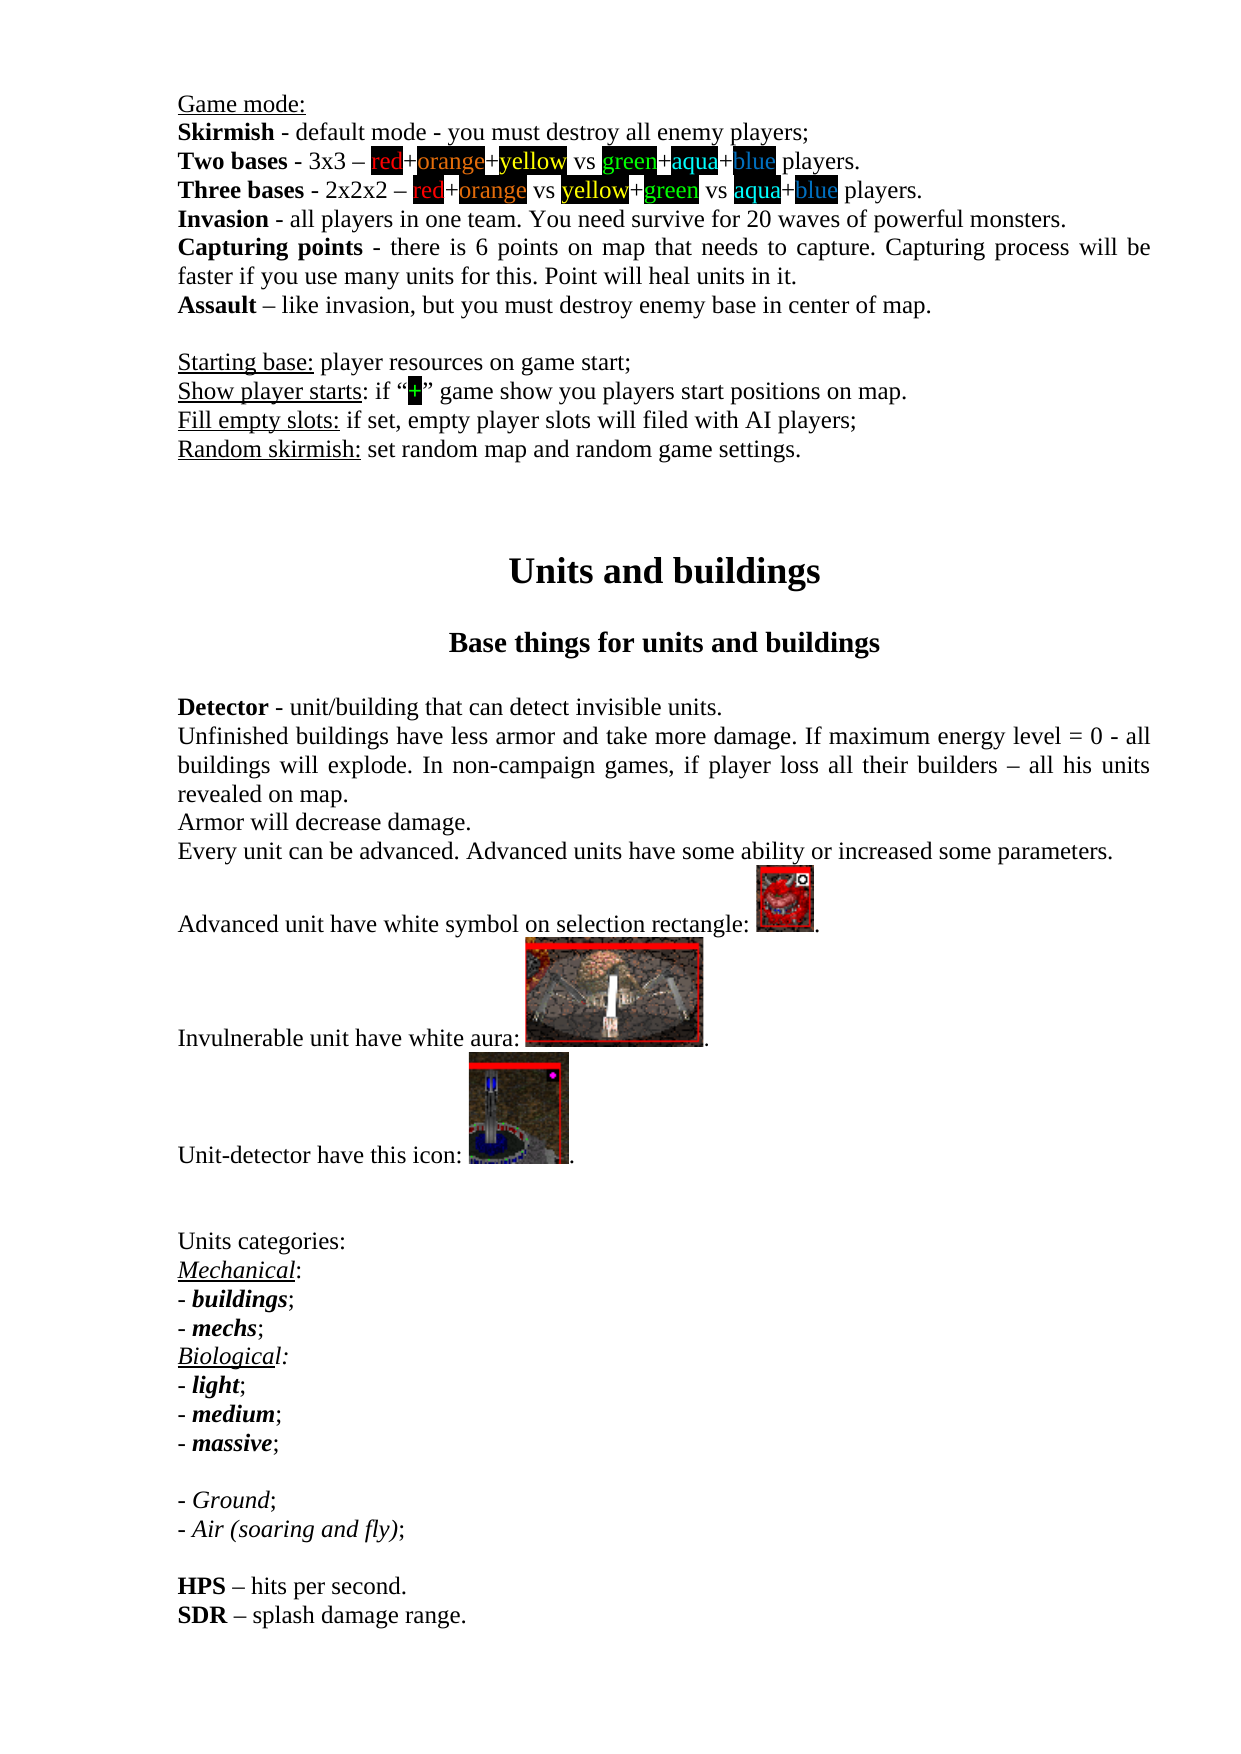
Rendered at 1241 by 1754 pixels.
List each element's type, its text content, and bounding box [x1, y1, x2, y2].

text Two bases - 3х3 – red+orange+yellow vs green+aqua+blue players. [776, 146, 1152, 175]
text Two bases - 3х3 – red+orange+yellow vs green+aqua+blue players. [177, 146, 371, 175]
text Game mode: [177, 89, 1152, 117]
text Show player starts: if “+” game show you players start positions on map. [422, 376, 1152, 405]
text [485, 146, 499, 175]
picture [468, 1052, 569, 1164]
picture [525, 937, 704, 1047]
text Biological: [177, 1341, 1152, 1370]
text Starting base: player resources on game start; [177, 347, 1152, 376]
text Unit-detector have this icon: . [177, 1053, 1152, 1169]
text - Ground; [177, 1485, 1152, 1514]
text - light; [177, 1370, 1152, 1399]
text - mechs; [177, 1313, 1152, 1341]
text SDR – splash damage range. [177, 1600, 1152, 1629]
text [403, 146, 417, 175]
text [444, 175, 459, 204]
text Every unit can be advanced. Advanced units have some ability or increased some parameters. [177, 836, 1152, 865]
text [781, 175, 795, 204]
text Invasion - all players in one team. You need survive for 20 waves of powerful monsters. [177, 204, 1152, 232]
text Detector - unit/building that can detect invisible units. [177, 692, 1152, 721]
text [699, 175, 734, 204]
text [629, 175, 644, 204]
text Units and buildings [177, 549, 1152, 592]
text Advanced unit have white symbol on selection rectangle: . [177, 865, 1152, 937]
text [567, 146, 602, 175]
text - massive; [177, 1428, 1152, 1456]
text Units categories: [177, 1226, 1152, 1255]
text Three bases - 2х2x2 – red+orange vs yellow+green vs aqua+blue players. [177, 175, 413, 204]
text Capturing points - there is 6 points on map that needs to capture. Capturing process will be faster if you use many units for this. Point will heal units in it. [177, 232, 1152, 290]
text Skirmish - default mode - you must destroy all enemy players; [177, 117, 1152, 146]
text - buildings; [177, 1284, 1152, 1313]
text Assault – like invasion, but you must destroy enemy base in center of map. [177, 290, 1152, 319]
text Mechanical: [177, 1255, 1152, 1284]
text HPS – hits per second. [177, 1571, 1152, 1600]
text Fill empty slots: if set, empty player slots will filed with AI players; [177, 405, 1152, 434]
text - medium; [177, 1399, 1152, 1428]
text Unfinished buildings have less armor and take more damage. If maximum energy level = 0 - all buildings will explode. In non-campaign games, if player loss all their builders – all his units revealed on map. [177, 721, 1152, 807]
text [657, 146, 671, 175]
text - Air (soaring and fly); [177, 1514, 1152, 1543]
text Armor will decrease damage. [177, 807, 1152, 836]
text Three bases - 2х2x2 – red+orange vs yellow+green vs aqua+blue players. [838, 175, 1152, 204]
text Show player starts: if “+” game show you players start positions on map. [177, 376, 408, 405]
text Random skirmish: set random map and random game settings. [177, 434, 1152, 462]
text Base things for units and buildings [177, 625, 1152, 659]
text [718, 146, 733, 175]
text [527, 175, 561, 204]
picture [756, 865, 814, 932]
text Invulnerable unit have white aura: . [177, 937, 1152, 1053]
